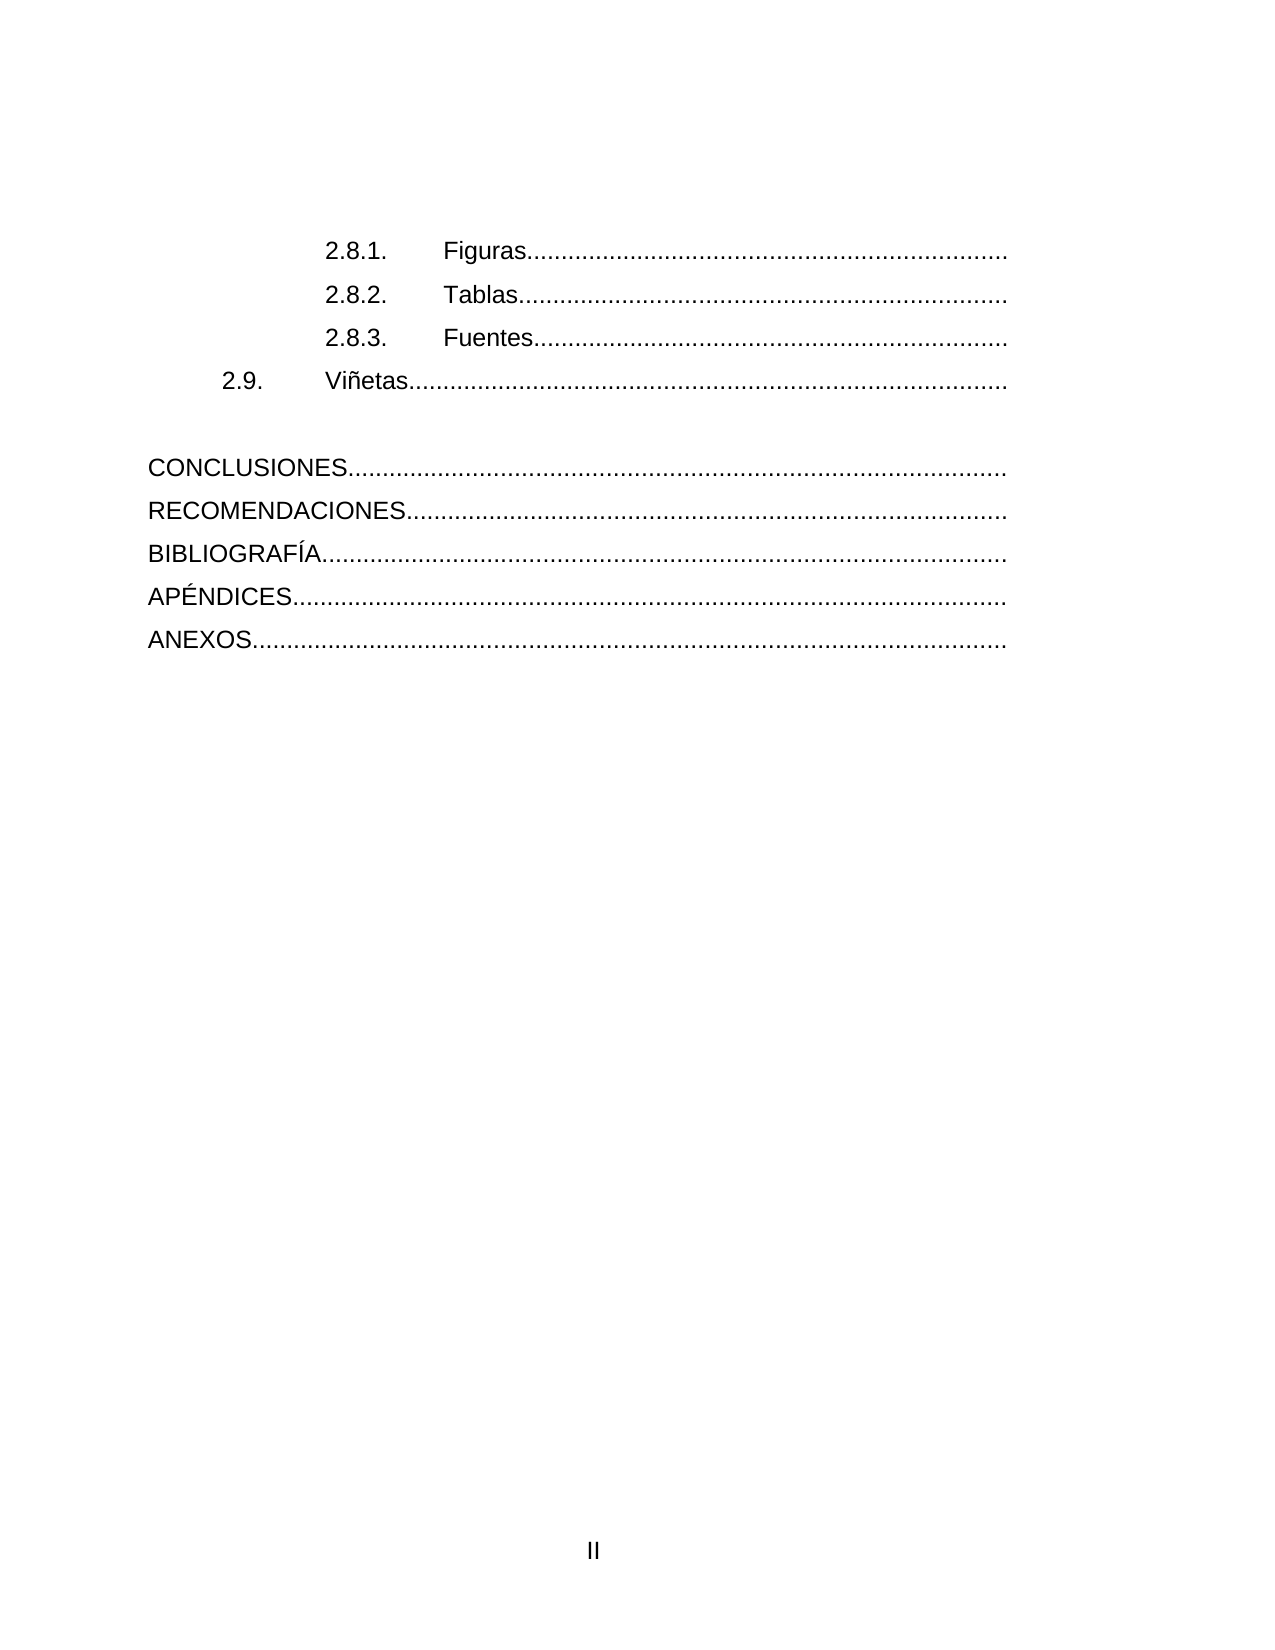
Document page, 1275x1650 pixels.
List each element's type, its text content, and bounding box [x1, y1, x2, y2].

text anexos 23 [148, 625, 989, 654]
text conclusiones 15 [148, 453, 989, 481]
text 2.8.1. Figuras 10 [325, 236, 989, 265]
text bibliografía 19 [148, 539, 989, 568]
text 2.9. Viñetas 13 [222, 366, 989, 395]
text 2.8.2. Tablas 10 [325, 279, 989, 308]
text Apéndices 21 [148, 582, 989, 611]
text 2.8.3. Fuentes 11 [325, 323, 989, 352]
text Recomendaciones 17 [148, 496, 989, 524]
